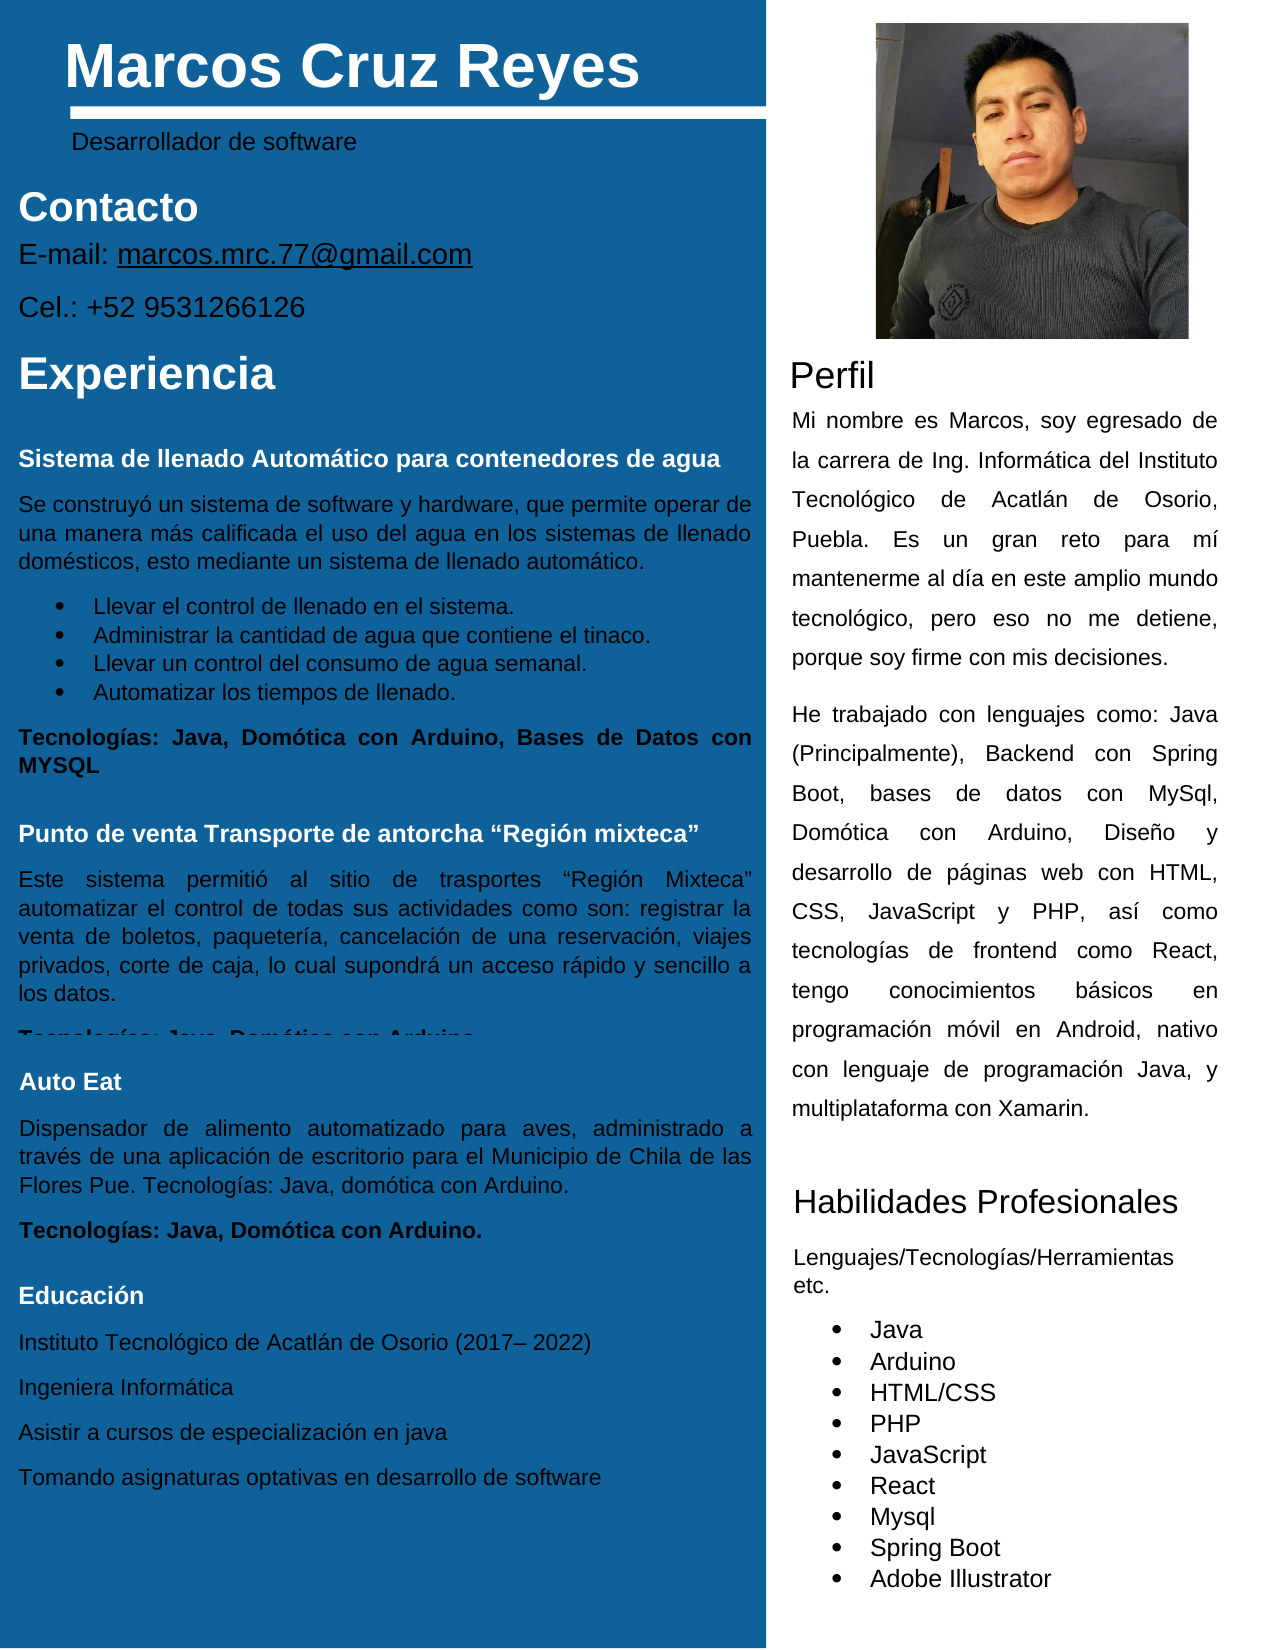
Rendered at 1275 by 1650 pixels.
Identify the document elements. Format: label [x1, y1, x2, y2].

picture [875, 23, 1189, 339]
